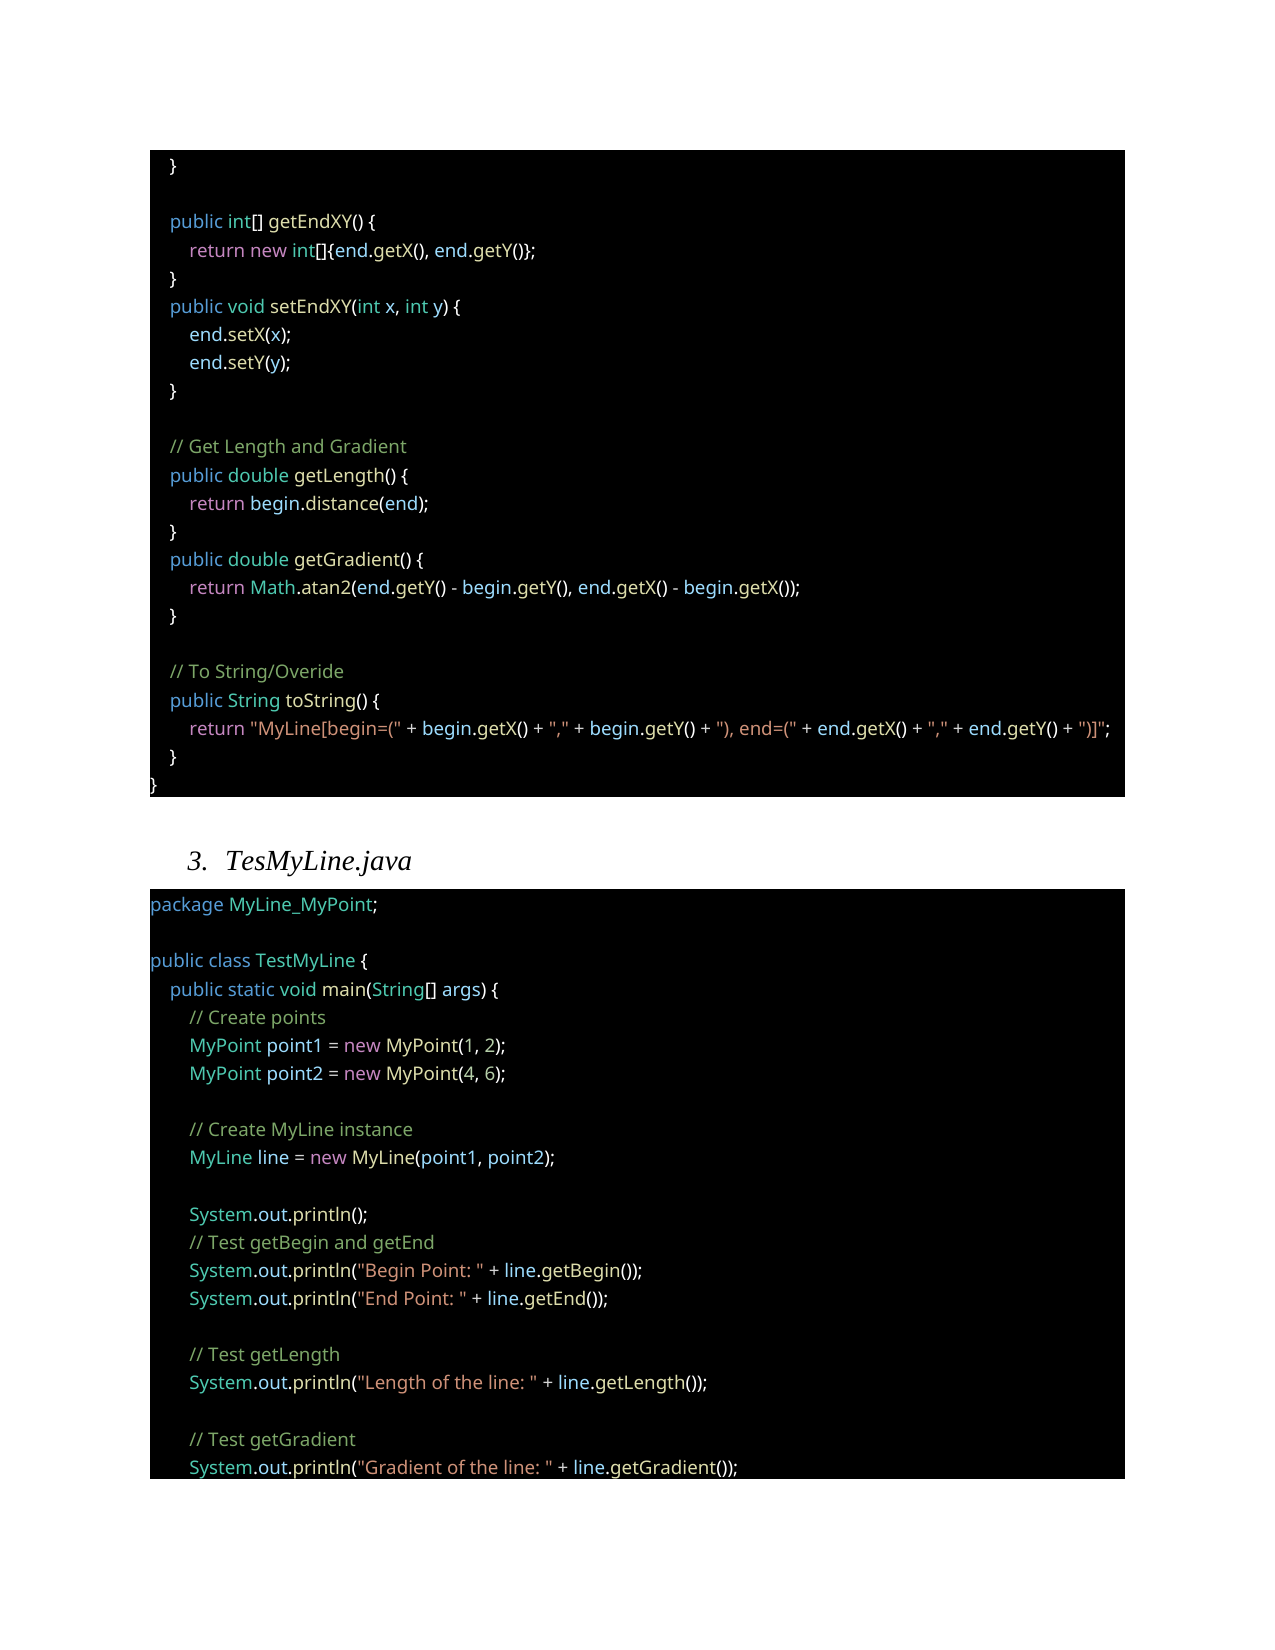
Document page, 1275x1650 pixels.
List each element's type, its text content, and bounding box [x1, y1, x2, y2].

text } [150, 741, 1125, 769]
text // Test getGradient [150, 1423, 1125, 1451]
text } [150, 262, 1125, 291]
text return "MyLine[begin=(" + begin.getX() + "," + begin.getY() + "), end=(" + end.getX() + "," + end.getY() + ")]"; [150, 712, 1125, 741]
text public double getLength() { [150, 459, 1125, 487]
list TesMyLine.java [187, 843, 1125, 876]
text // Test getBegin and getEnd [150, 1226, 1125, 1254]
text MyLine line = new MyLine(point1, point2); [150, 1142, 1125, 1170]
text MyPoint point2 = new MyPoint(4, 6); [150, 1058, 1125, 1086]
text } [150, 375, 1125, 403]
text return Math.atan2(end.getY() - begin.getY(), end.getX() - begin.getX()); [150, 572, 1125, 600]
text public class TestMyLine { [150, 945, 1125, 973]
text System.out.println(); [150, 1198, 1125, 1226]
text // Get Length and Gradient [150, 431, 1125, 459]
text } [150, 600, 1125, 628]
text end.setY(y); [150, 347, 1125, 375]
text System.out.println("Begin Point: " + line.getBegin()); [150, 1254, 1125, 1283]
text // Create points [150, 1001, 1125, 1029]
text public static void main(String[] args) { [150, 973, 1125, 1001]
text System.out.println("End Point: " + line.getEnd()); [150, 1283, 1125, 1311]
text public int[] getEndXY() { [150, 206, 1125, 234]
text end.setX(x); [150, 319, 1125, 347]
text // Create MyLine instance [150, 1114, 1125, 1142]
text } [150, 516, 1125, 544]
text package MyLine_MyPoint; [150, 889, 1125, 917]
text System.out.println("Length of the line: " + line.getLength()); [150, 1367, 1125, 1395]
text return begin.distance(end); [150, 487, 1125, 516]
text MyPoint point1 = new MyPoint(1, 2); [150, 1029, 1125, 1058]
text public String toString() { [150, 684, 1125, 712]
text System.out.println("Gradient of the line: " + line.getGradient()); [150, 1451, 1125, 1479]
text } [150, 769, 1125, 797]
text // Test getLength [150, 1339, 1125, 1367]
text // To String/Overide [150, 656, 1125, 684]
text public double getGradient() { [150, 544, 1125, 572]
text return new int[]{end.getX(), end.getY()}; [150, 234, 1125, 262]
text public void setEndXY(int x, int y) { [150, 291, 1125, 319]
text } [150, 150, 1125, 178]
